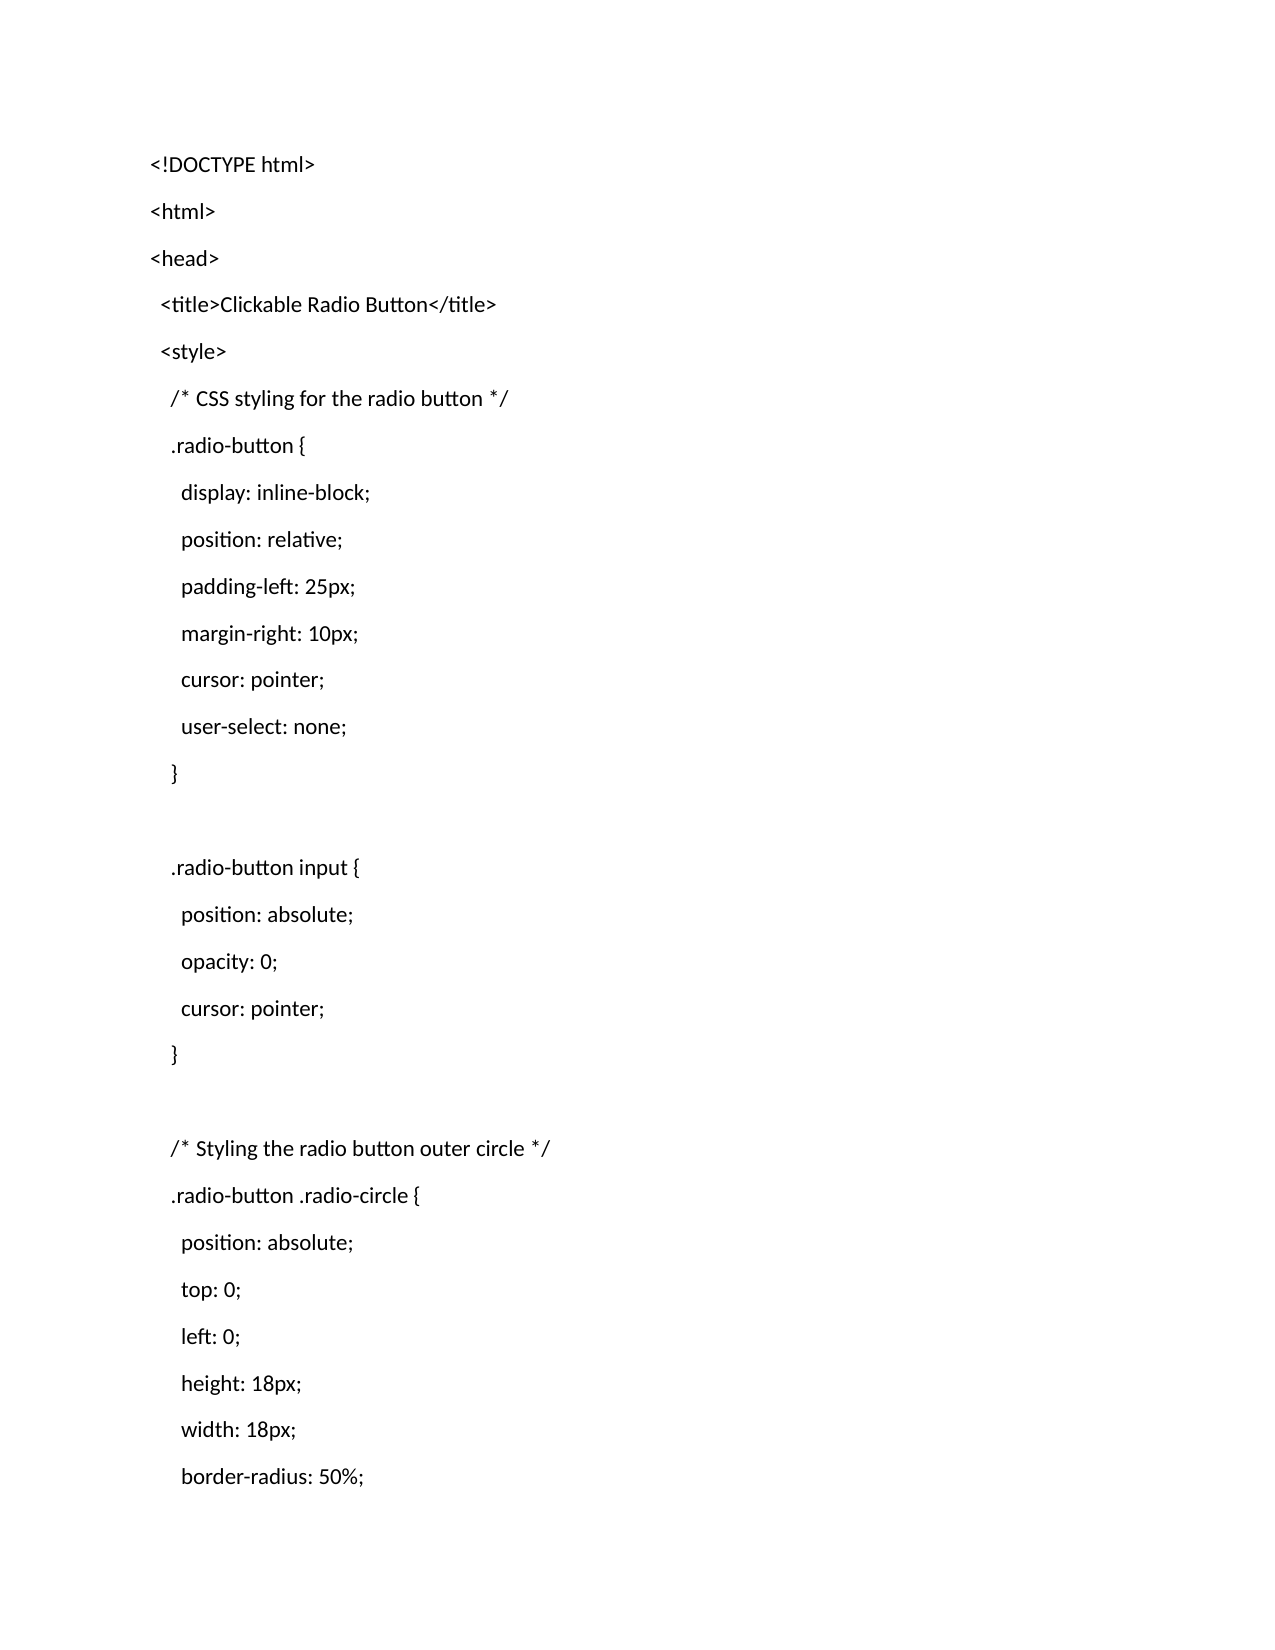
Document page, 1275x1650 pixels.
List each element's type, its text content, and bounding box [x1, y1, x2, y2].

text /* CSS styling for the radio button */ [150, 384, 1125, 412]
text width: 18px; [150, 1416, 1125, 1444]
text <html> [150, 197, 1125, 225]
text border-radius: 50%; [150, 1462, 1125, 1491]
text .radio-button input { [150, 853, 1125, 881]
text cursor: pointer; [150, 994, 1125, 1022]
text position: relative; [150, 525, 1125, 553]
text } [150, 759, 1125, 787]
text } [150, 1041, 1125, 1069]
text <title>Clickable Radio Button</title> [150, 291, 1125, 319]
text <head> [150, 244, 1125, 272]
text left: 0; [150, 1322, 1125, 1350]
text margin-right: 10px; [150, 619, 1125, 647]
text top: 0; [150, 1275, 1125, 1303]
text padding-left: 25px; [150, 572, 1125, 600]
text .radio-button { [150, 431, 1125, 459]
text cursor: pointer; [150, 666, 1125, 694]
text position: absolute; [150, 1228, 1125, 1256]
text <!DOCTYPE html> [150, 150, 1125, 178]
text display: inline-block; [150, 478, 1125, 506]
text .radio-button .radio-circle { [150, 1181, 1125, 1209]
text height: 18px; [150, 1369, 1125, 1397]
text position: absolute; [150, 900, 1125, 928]
text <style> [150, 337, 1125, 366]
text user-select: none; [150, 712, 1125, 741]
text /* Styling the radio button outer circle */ [150, 1134, 1125, 1162]
text opacity: 0; [150, 947, 1125, 975]
